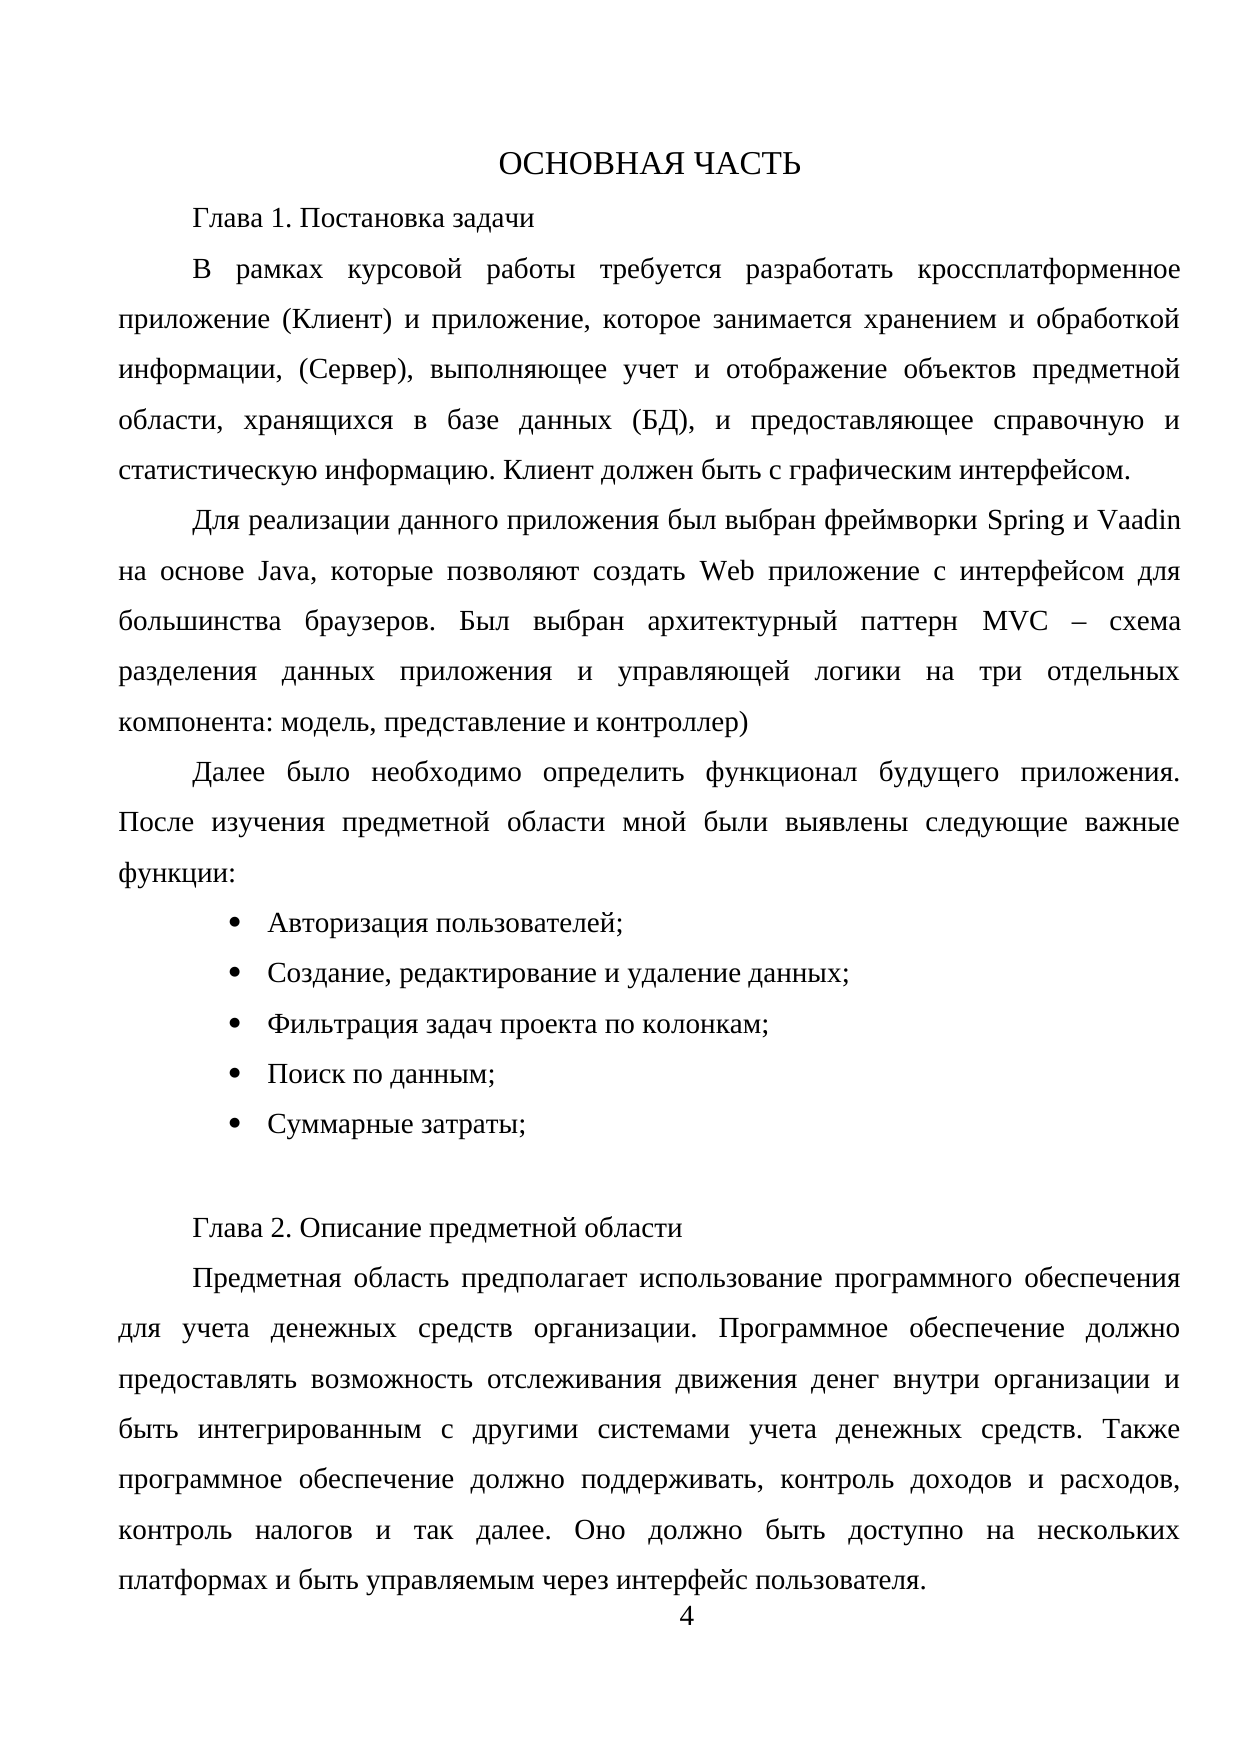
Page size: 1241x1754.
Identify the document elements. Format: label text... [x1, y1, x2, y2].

list Создание, редактирование и удаление данных; [229, 955, 1181, 989]
text В рамках курсовой работы требуется разработать кроссплатформенное приложение (Клиент) и приложение, которое занимается хранением и обработкой информации, (Сервер), выполняющее учет и отображение объектов предметной области, хранящихся в базе данных (БД), и предоставляющее справочную и статистическую информацию. Клиент должен быть с графическим интерфейсом. [118, 251, 1181, 486]
list Поиск по данным; [229, 1056, 1181, 1090]
list Авторизация пользователей; [229, 905, 1181, 939]
list Фильтрация задач проекта по колонкам; [229, 1006, 1181, 1039]
subtitle Глава 2. Описание предметной области [118, 1210, 1181, 1243]
text Далее было необходимо определить функционал будущего приложения. После изучения предметной области мной были выявлены следующие важные функции: [118, 754, 1181, 888]
subtitle ОСНОВНАЯ ЧАСТЬ [118, 143, 1181, 181]
text Предметная область предполагает использование программного обеспечения для учета денежных средств организации. Программное обеспечение должно предоставлять возможность отслеживания движения денег внутри организации и быть интегрированным с другими системами учета денежных средств. Также программное обеспечение должно поддерживать, контроль доходов и расходов, контроль налогов и так далее. Оно должно быть доступно на нескольких платформах и быть управляемым через интерфейс пользователя. [118, 1260, 1181, 1596]
list Суммарные затраты; [229, 1107, 1181, 1140]
text Глава 1. Постановка задачи [118, 201, 1181, 234]
text Для реализации данного приложения был выбран фреймворки Spring и Vaadin на основе Java, которые позволяют создать Web приложение с интерфейсом для большинства браузеров. Был выбран архитектурный паттерн MVC – схема разделения данных приложения и управляющей логики на три отдельных компонента: модель, представление и контроллер) [118, 502, 1181, 737]
